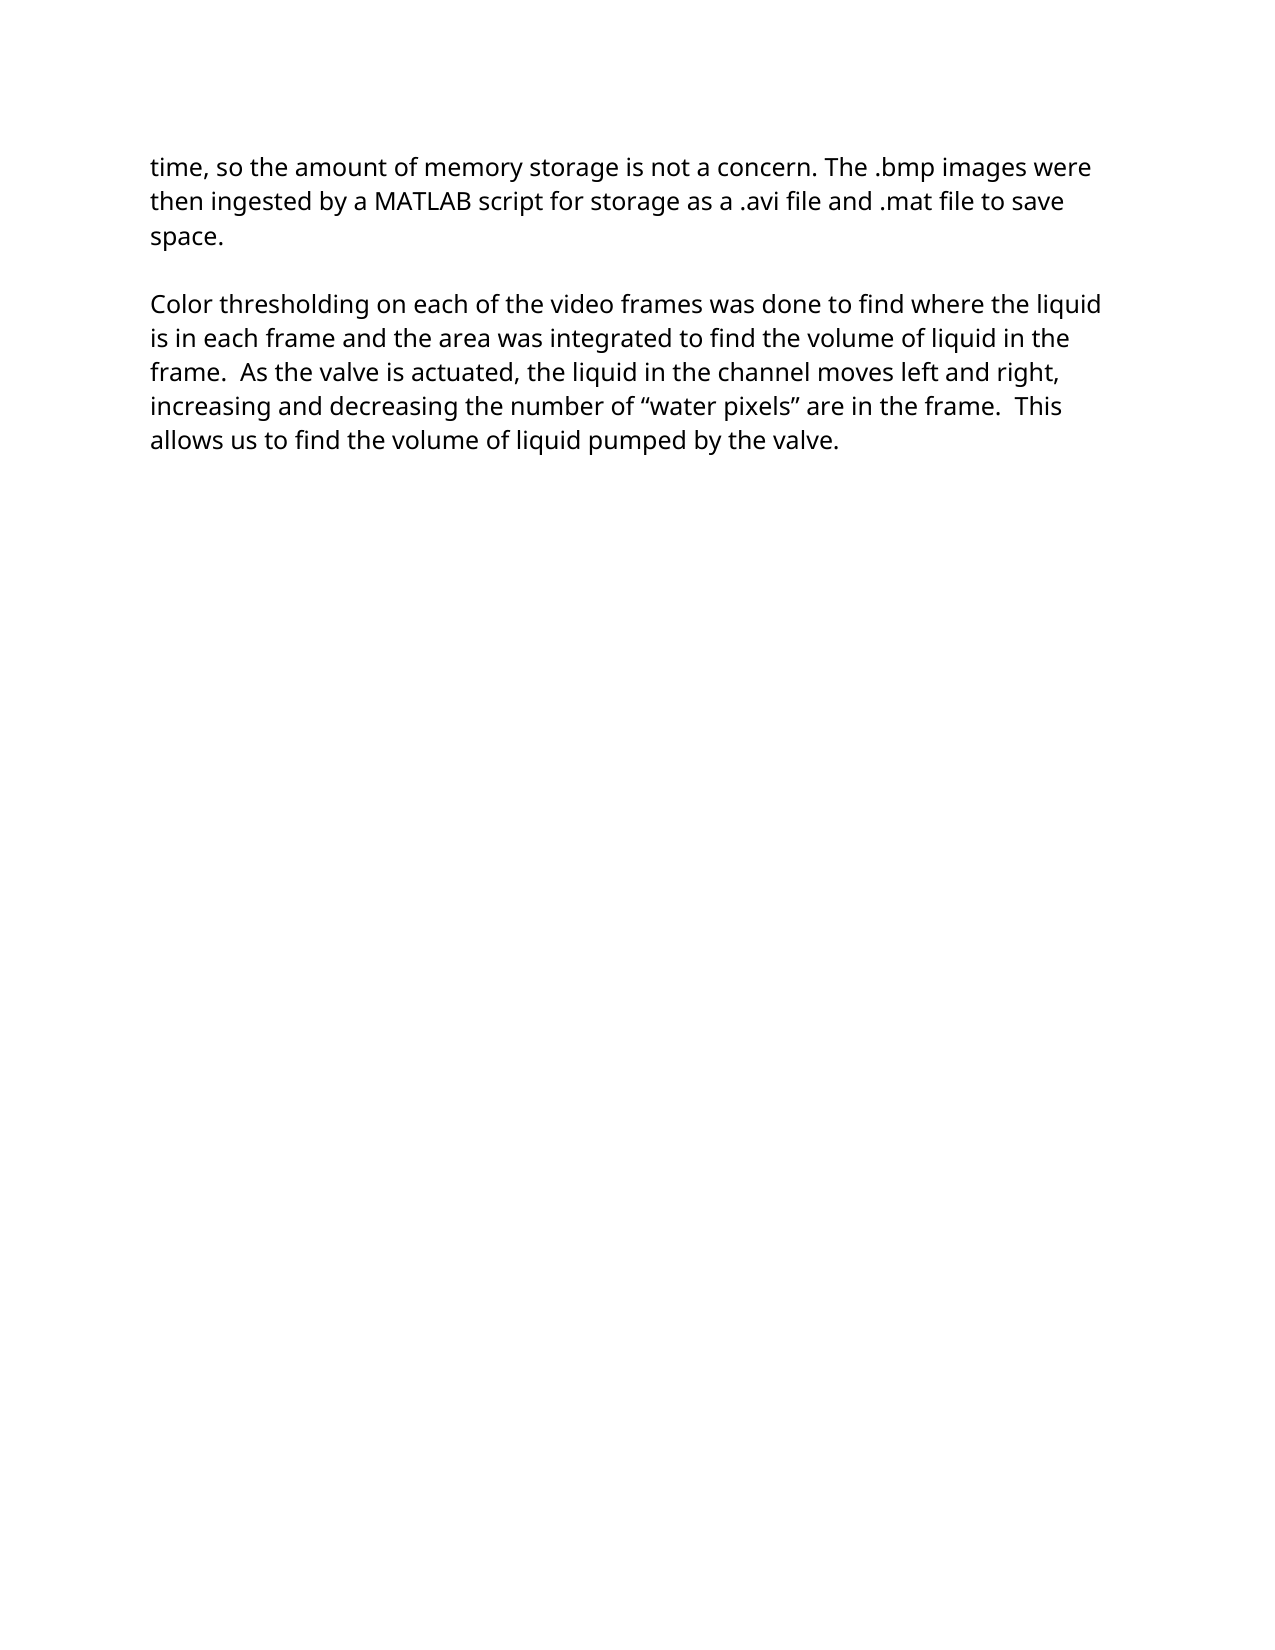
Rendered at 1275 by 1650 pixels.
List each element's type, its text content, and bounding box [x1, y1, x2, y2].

text Color thresholding on each of the video frames was done to find where the liquid is in each frame and the area was integrated to find the volume of liquid in the frame. As the valve is actuated, the liquid in the channel moves left and right, increasing and decreasing the number of “water pixels” are in the frame. This allows us to find the volume of liquid pumped by the valve. [150, 286, 1125, 457]
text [150, 150, 1125, 252]
